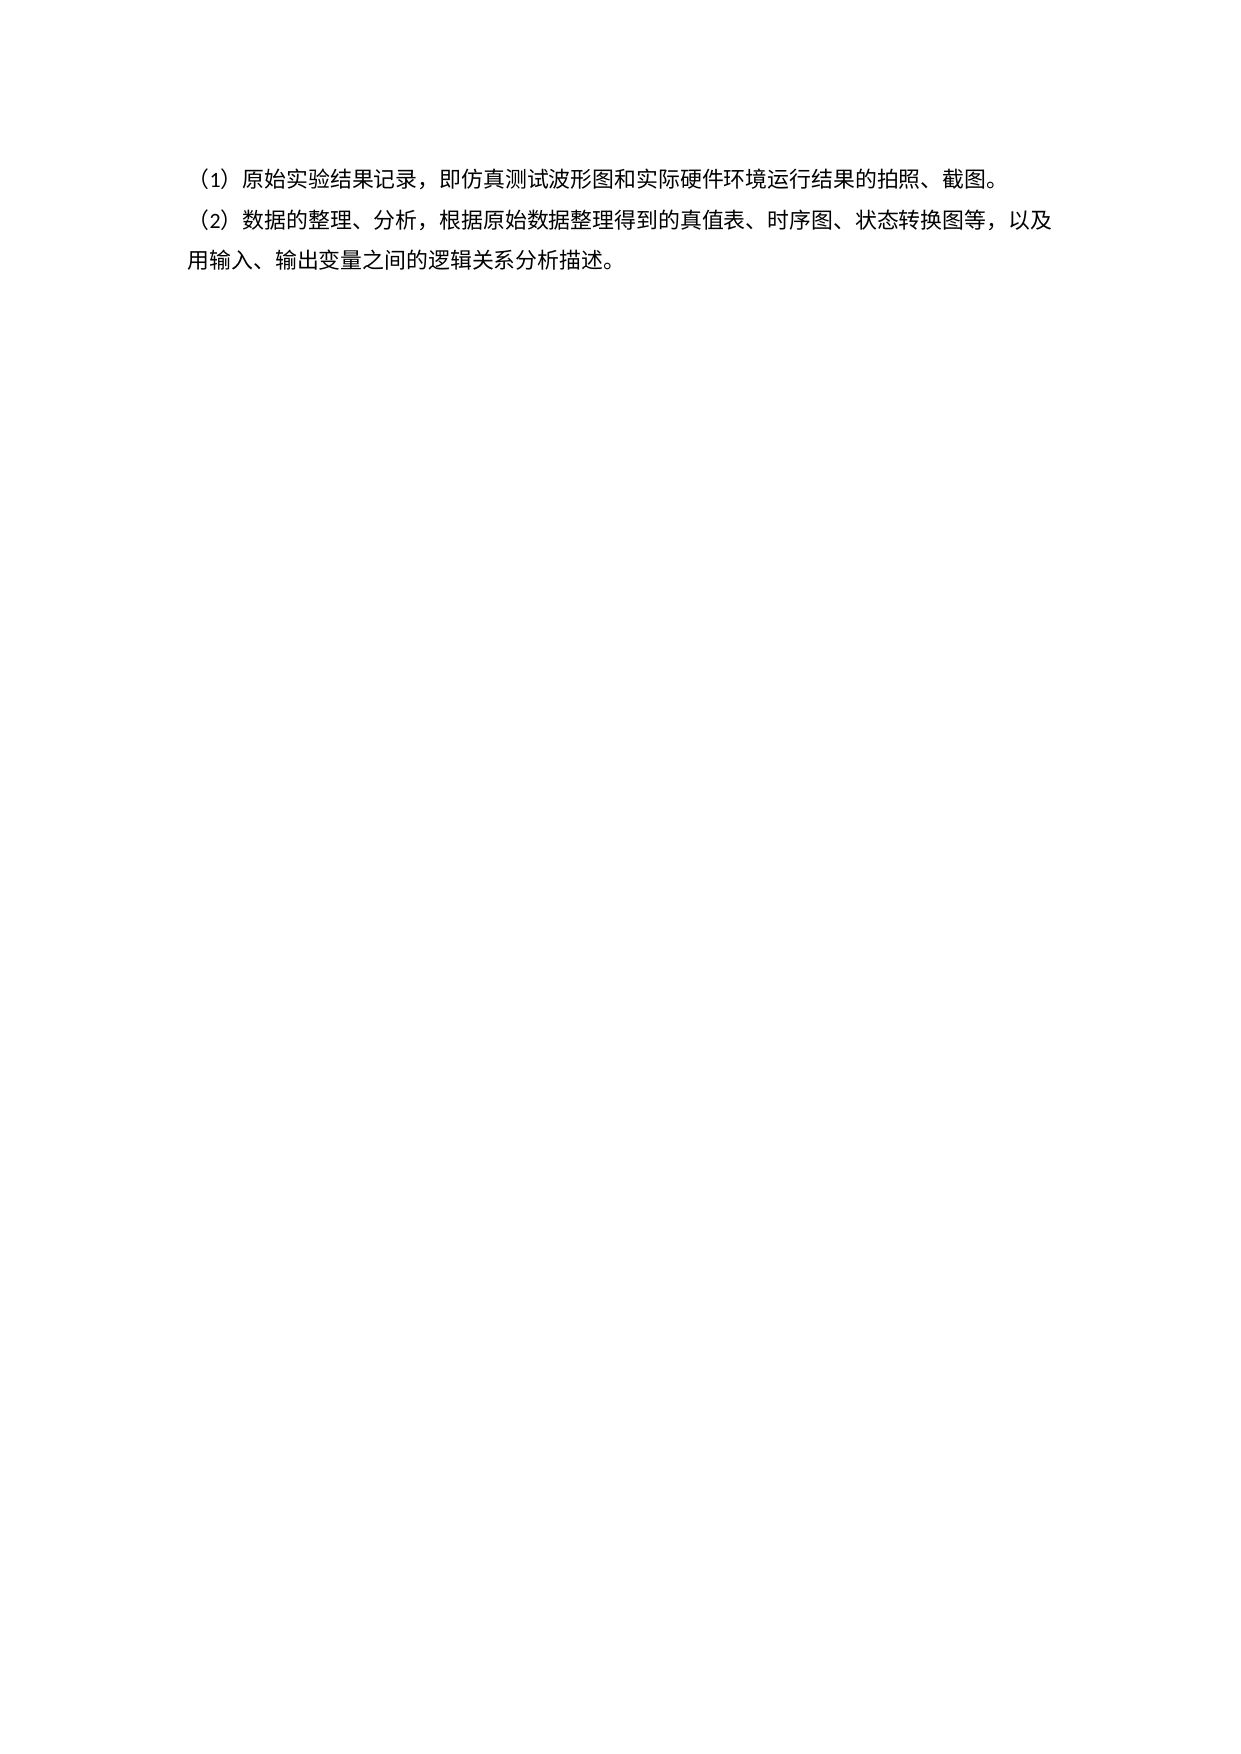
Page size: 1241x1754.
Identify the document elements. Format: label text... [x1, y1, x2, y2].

list 原始实验结果记录，即仿真测试波形图和实际硬件环境运行结果的拍照、截图。 [187, 162, 1053, 194]
list 数据的整理、分析，根据原始数据整理得到的真值表、时序图、状态转换图等，以及用输入、输出变量之间的逻辑关系分析描述。 [187, 202, 1053, 276]
